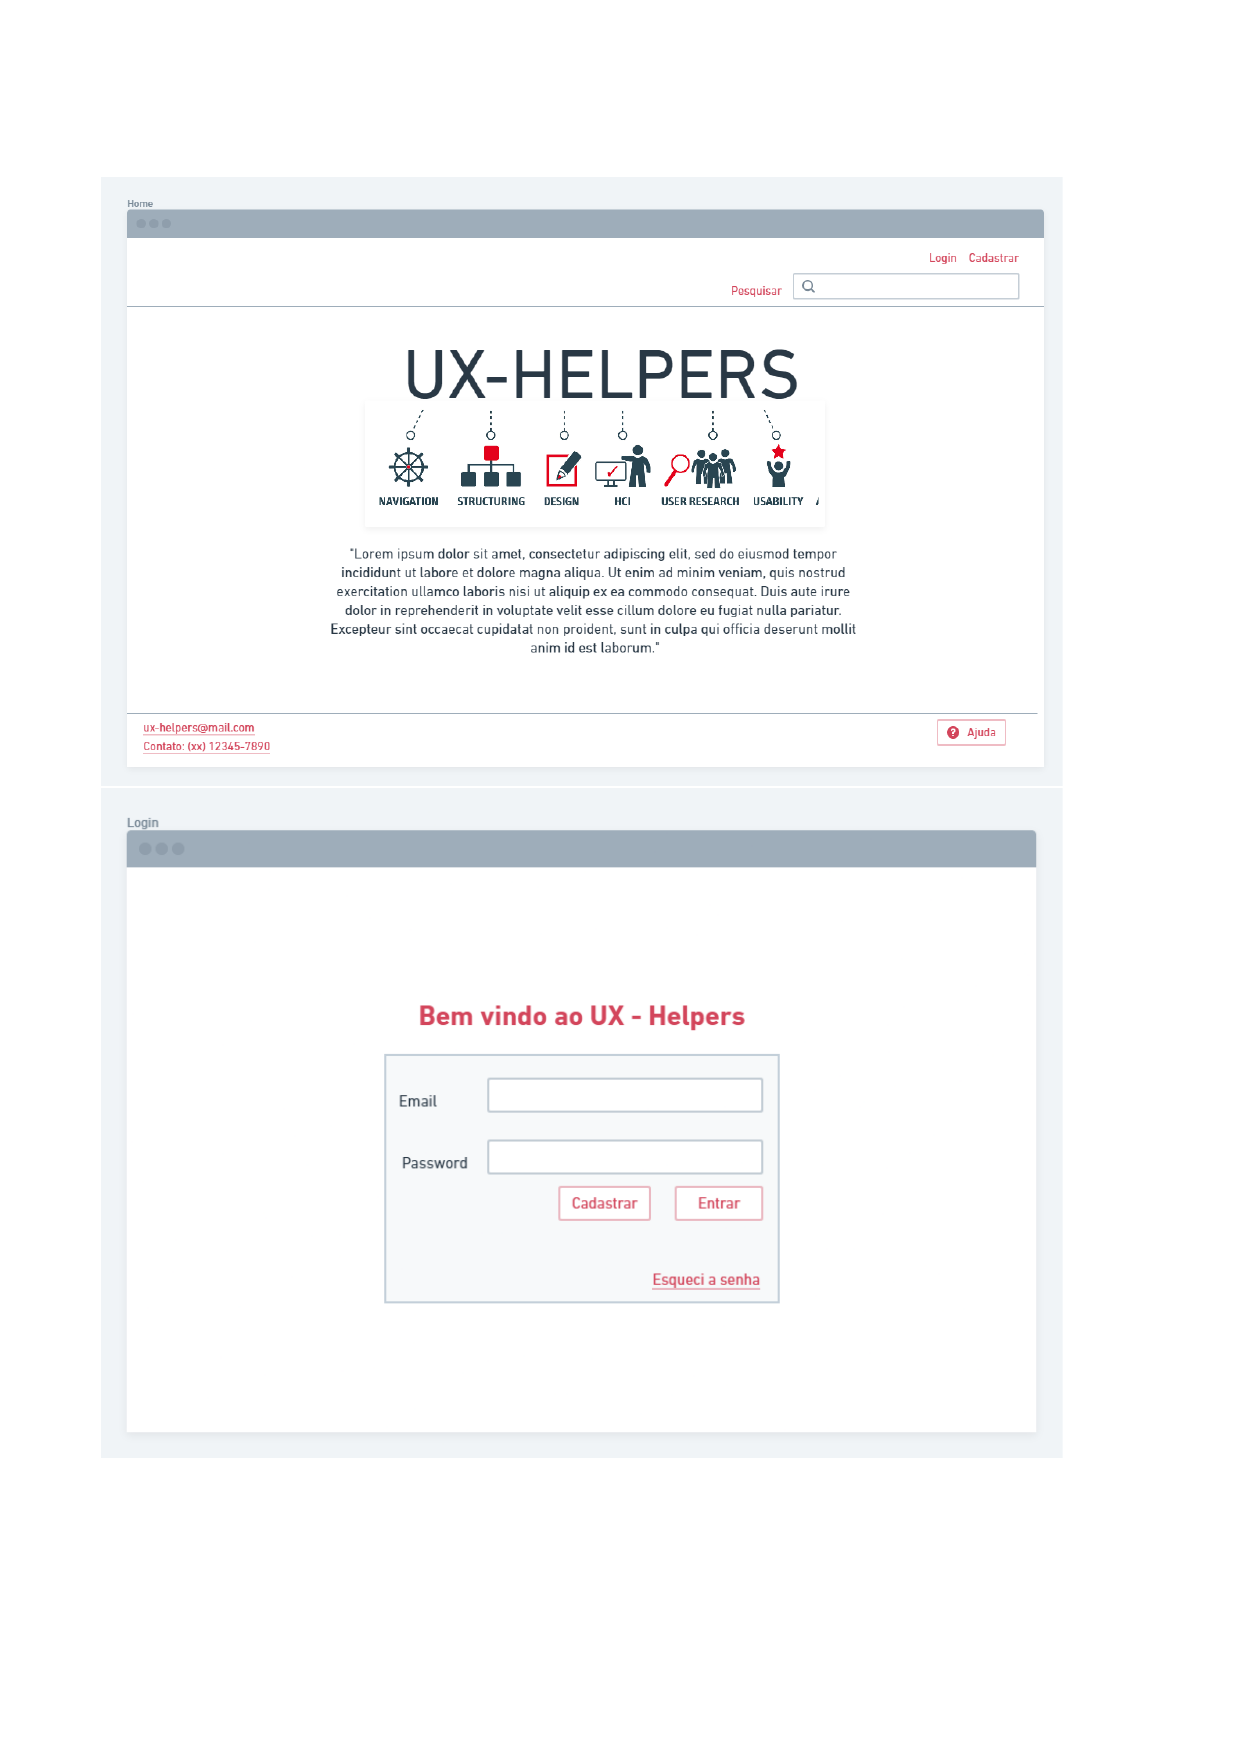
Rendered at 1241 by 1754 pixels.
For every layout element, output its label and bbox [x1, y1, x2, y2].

picture [101, 788, 1063, 1458]
picture [101, 177, 1063, 786]
